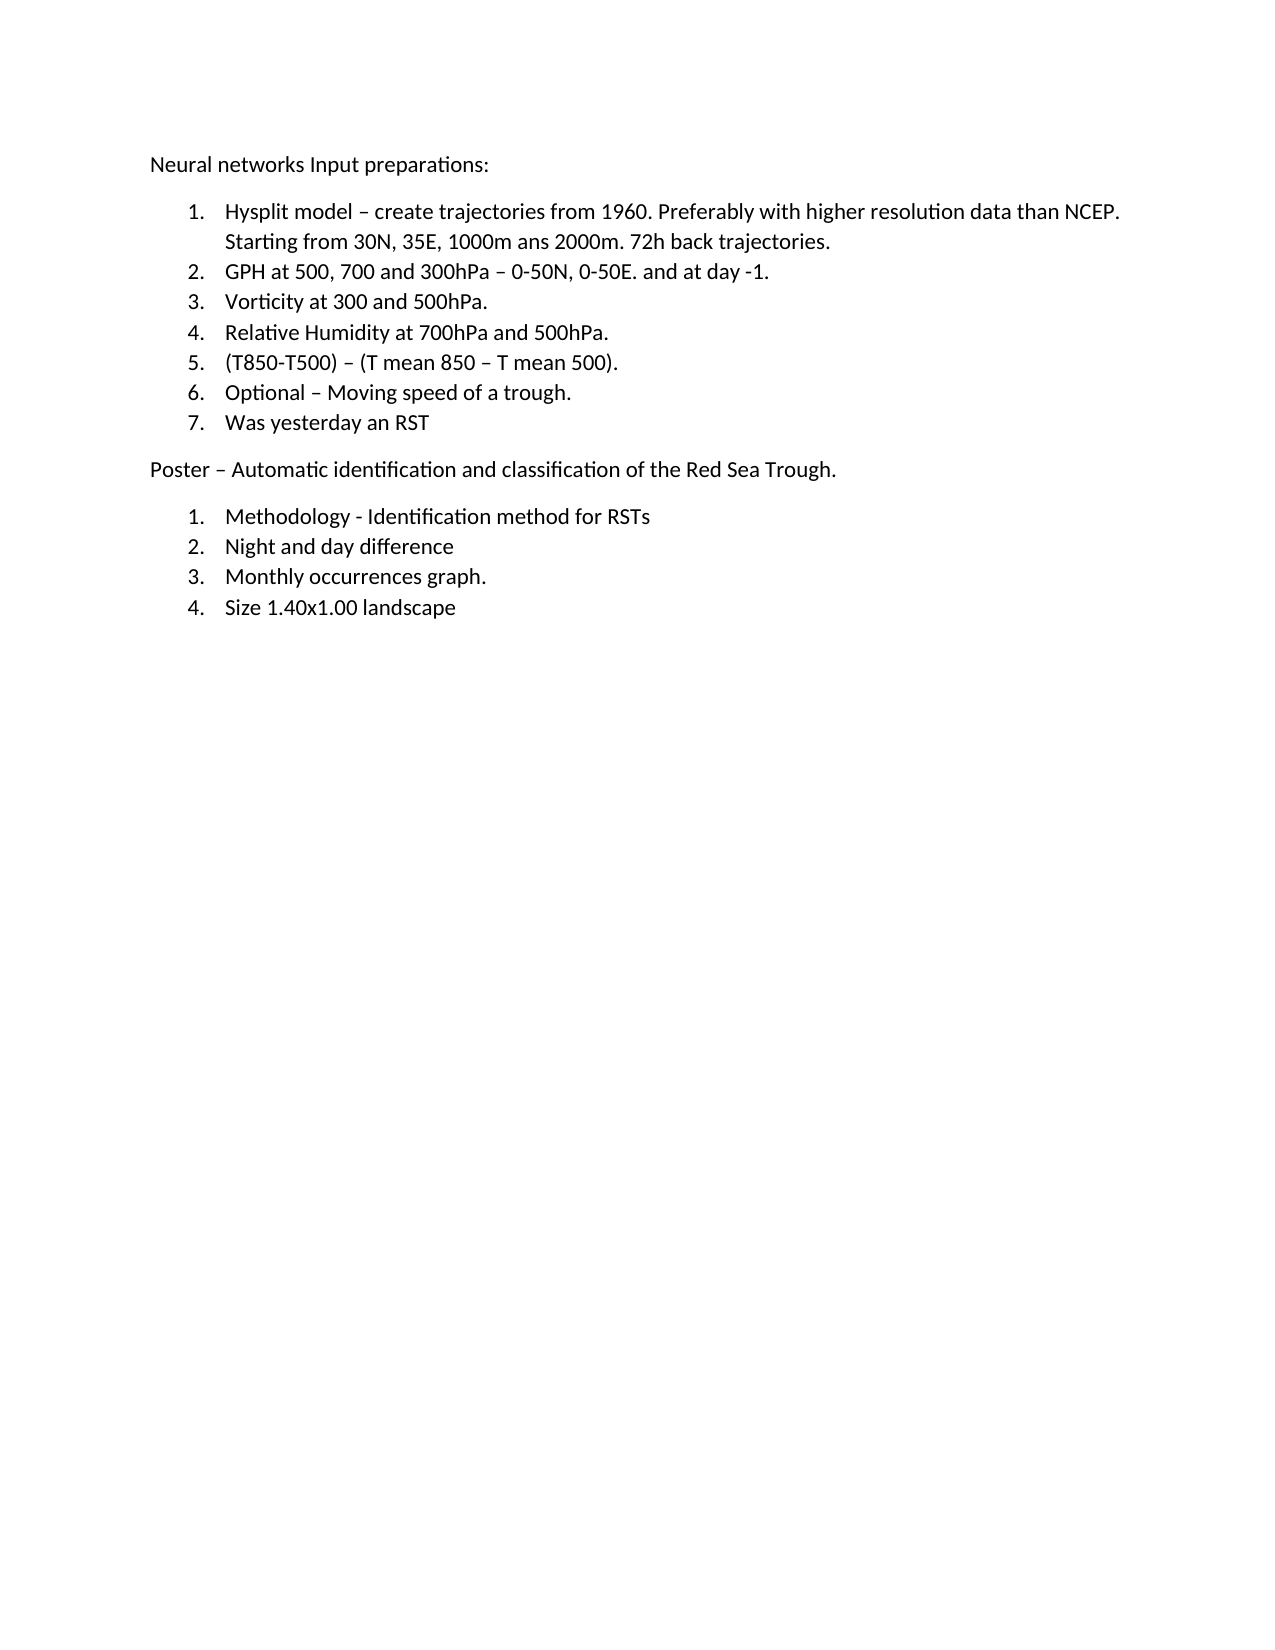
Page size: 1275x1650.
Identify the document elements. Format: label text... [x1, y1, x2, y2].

list Monthly occurrences graph. [187, 562, 1125, 591]
list Was yesterday an RST [187, 408, 1125, 436]
list Night and day difference [187, 532, 1125, 560]
list Size 1.40x1.00 landscape [187, 593, 1125, 621]
list Vorticity at 300 and 500hPa. [187, 287, 1125, 316]
list (T850-T500) – (T mean 850 – T mean 500). [187, 348, 1125, 376]
text Poster – Automatic identification and classification of the Red Sea Trough. [150, 455, 1125, 483]
list Methodology - Identification method for RSTs [187, 502, 1125, 530]
list GPH at 500, 700 and 300hPa – 0-50N, 0-50E. and at day -1. [187, 257, 1125, 285]
list Hysplit model – create trajectories from 1960. Preferably with higher resolution data than NCEP. Starting from 30N, 35E, 1000m ans 2000m. 72h back trajectories. [187, 197, 1125, 255]
text Neural networks Input preparations: [150, 150, 1125, 178]
list Optional – Moving speed of a trough. [187, 378, 1125, 406]
list Relative Humidity at 700hPa and 500hPa. [187, 318, 1125, 346]
